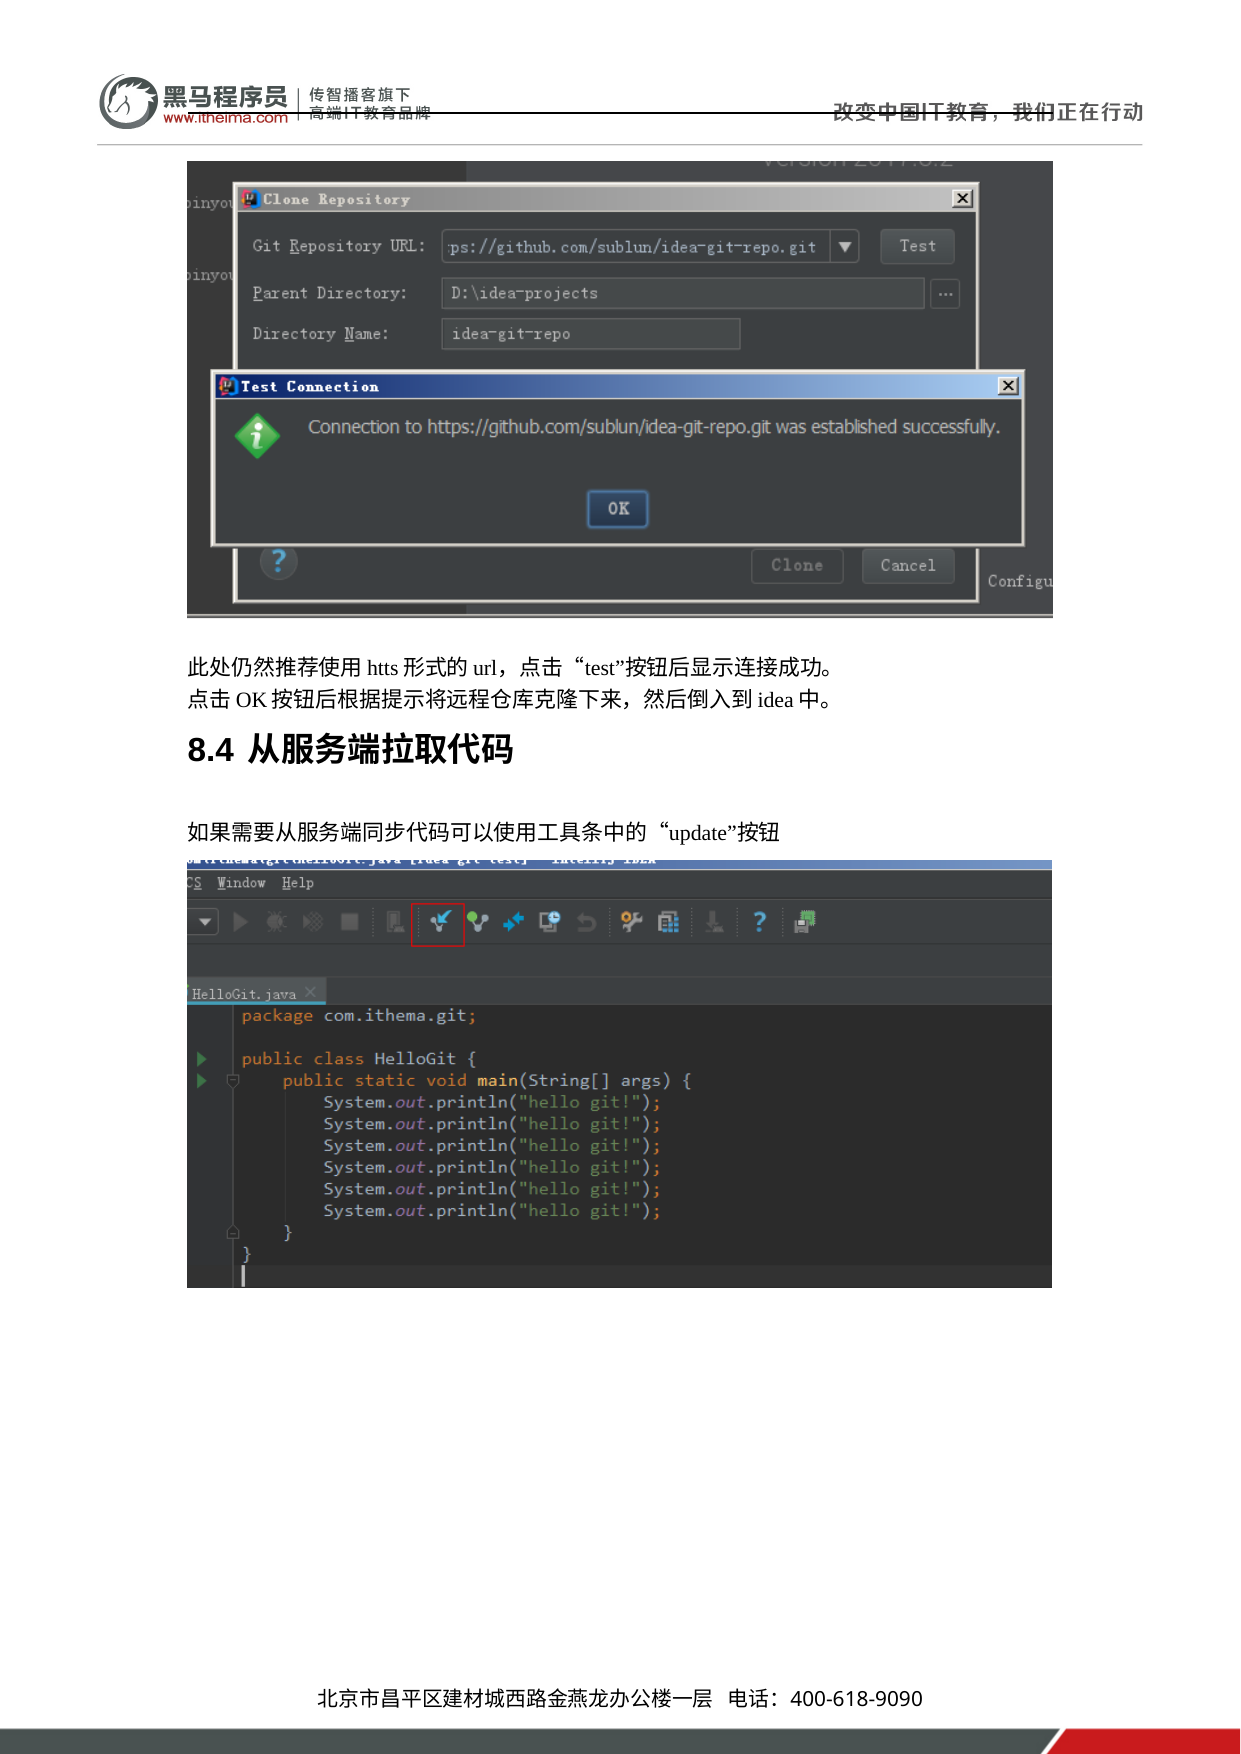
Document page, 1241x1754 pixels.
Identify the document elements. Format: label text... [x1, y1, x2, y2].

text 此处仍然推荐使用htts形式的url，点击“test”按钮后显示连接成功。 [187, 649, 1053, 682]
text 如果需要从服务端同步代码可以使用工具条中的“update”按钮 [187, 814, 1053, 847]
picture [187, 161, 1053, 626]
picture [0, 3, 1241, 153]
subtitle 从服务端拉取代码 [187, 714, 1053, 779]
text 点击OK按钮后根据提示将远程仓库克隆下来，然后倒入到idea中。 [187, 682, 1053, 714]
picture [187, 860, 1052, 1288]
picture [0, 1669, 1241, 1754]
